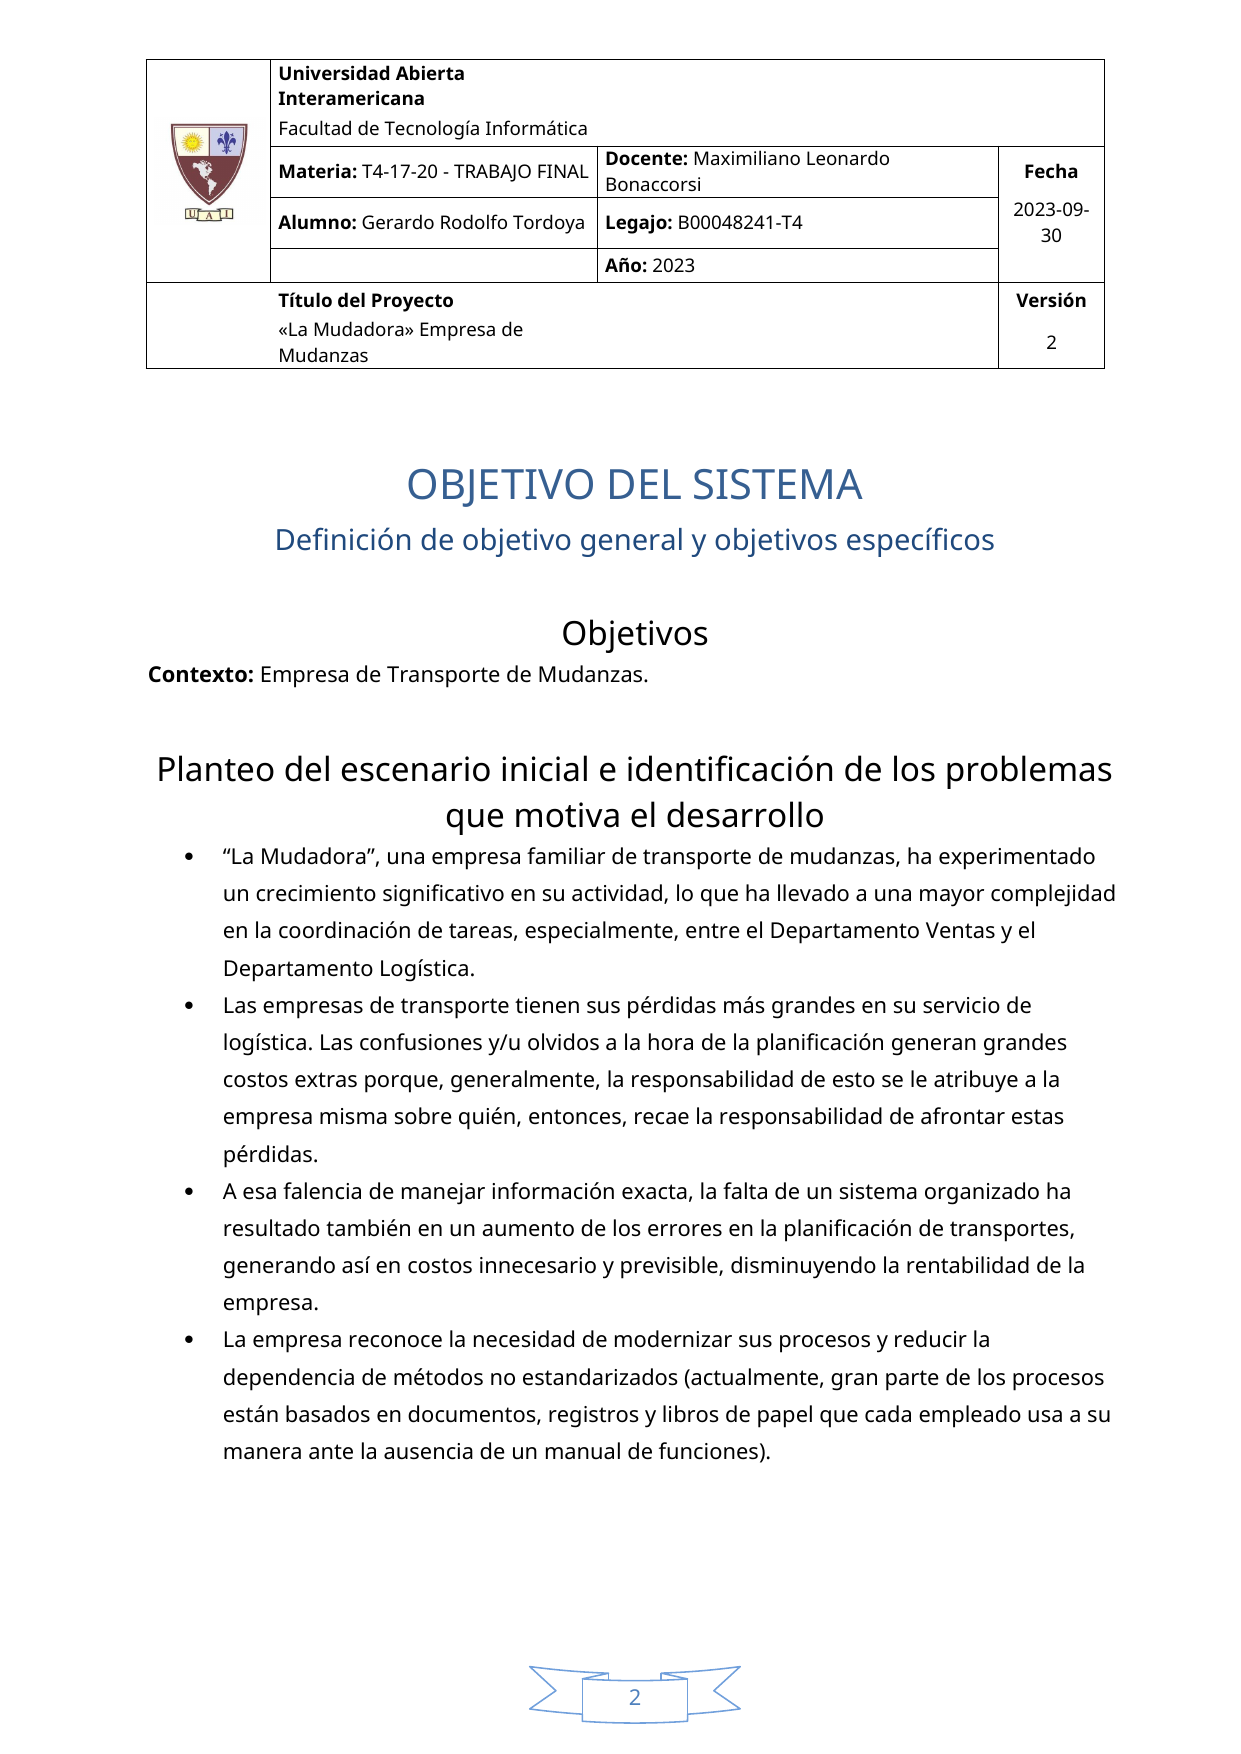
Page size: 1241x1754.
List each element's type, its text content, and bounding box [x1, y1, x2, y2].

list A esa falencia de manejar información exacta, la falta de un sistema organizado ha resultado también en un aumento de los errores en la planificación de transportes, generando así en costos innecesario y previsible, disminuyendo la rentabilidad de la empresa. [185, 1176, 1122, 1317]
text Contexto: Empresa de Transporte de Mudanzas. [148, 659, 1122, 689]
subtitle Objetivos [148, 609, 1122, 655]
subtitle Planteo del escenario inicial e identificación de los problemas que motiva el desarrollo [148, 746, 1122, 837]
subtitle OBJETIVO DEL SISTEMA [148, 454, 1122, 511]
list “La Mudadora”, una empresa familiar de transporte de mudanzas, ha experimentado un crecimiento significativo en su actividad, lo que ha llevado a una mayor complejidad en la coordinación de tareas, especialmente, entre el Departamento Ventas y el Departamento Logística. [185, 841, 1122, 982]
list La empresa reconoce la necesidad de modernizar sus procesos y reducir la dependencia de métodos no estandarizados (actualmente, gran parte de los procesos están basados en documentos, registros y libros de papel que cada empleado usa a su manera ante la ausencia de un manual de funciones). [185, 1324, 1122, 1466]
list Las empresas de transporte tienen sus pérdidas más grandes en su servicio de logística. Las confusiones y/u olvidos a la hora de la planificación generan grandes costos extras porque, generalmente, la responsabilidad de esto se le atribuye a la empresa misma sobre quién, entonces, recae la responsabilidad de afrontar estas pérdidas. [185, 990, 1122, 1168]
subtitle Definición de objetivo general y objetivos específicos [148, 519, 1122, 559]
picture [153, 117, 266, 225]
